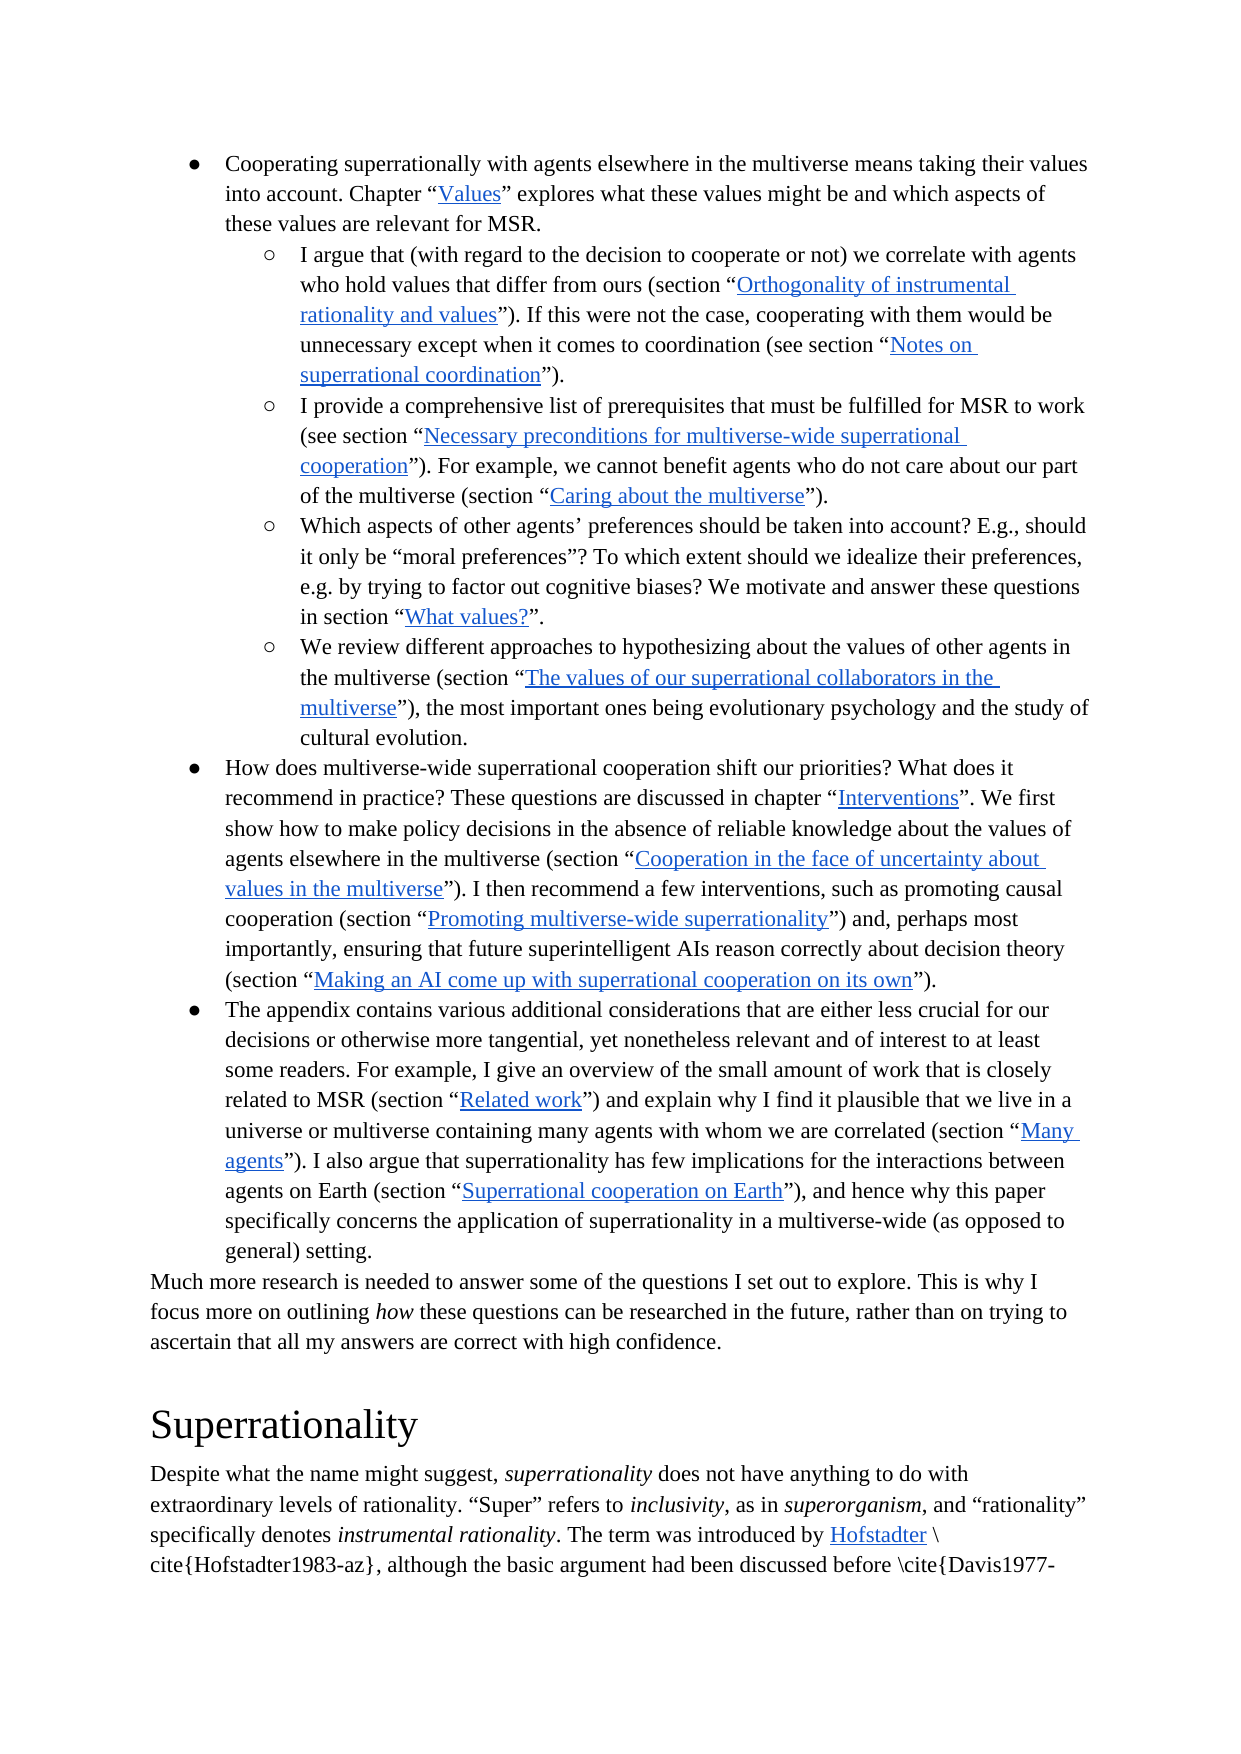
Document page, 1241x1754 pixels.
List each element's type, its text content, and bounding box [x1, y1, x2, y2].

list The appendix contains various additional considerations that are either less crucial for our decisions or otherwise more tangential, yet nonetheless relevant and of interest to at least some readers. For example, I give an overview of the small amount of work that is closely related to MSR (section “Related work”) and explain why I find it plausible that we live in a universe or multiverse containing many agents with whom we are correlated (section “Many agents”). I also argue that superrationality has few implications for the interactions between agents on Earth (section “Superrational cooperation on Earth”), and hence why this paper specifically concerns the application of superrationality in a multiverse-wide (as opposed to general) setting. [187, 996, 1090, 1264]
text Much more research is needed to answer some of the questions I set out to explore. This is why I focus more on outlining how these questions can be researched in the future, rather than on trying to ascertain that all my answers are correct with high confidence. [150, 1268, 1090, 1354]
subtitle Superrationality [150, 1400, 1090, 1448]
list Which aspects of other agents’ preferences should be taken into account? E.g., should it only be “moral preferences”? To which extent should we idealize their preferences, e.g. by trying to factor out cognitive biases? We motivate and answer these questions in section “What values?”. [262, 512, 1090, 629]
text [150, 1460, 1090, 1577]
list I provide a comprehensive list of prerequisites that must be fulfilled for MSR to work (see section “Necessary preconditions for multiverse-wide superrational cooperation”). For example, we cannot benefit agents who do not care about our part of the multiverse (section “Caring about the multiverse”). [262, 392, 1090, 509]
list Cooperating superrationally with agents elsewhere in the multiverse means taking their values into account. Chapter “Values” explores what these values might be and which aspects of these values are relevant for MSR. [187, 150, 1090, 237]
list I argue that (with regard to the decision to cooperate or not) we correlate with agents who hold values that differ from ours (section “Orthogonality of instrumental rationality and values”). If this were not the case, cooperating with them would be unnecessary except when it comes to coordination (see section “Notes on superrational coordination”). [262, 241, 1090, 388]
list We review different approaches to hypothesizing about the values of other agents in the multiverse (section “The values of our superrational collaborators in the multiverse”), the most important ones being evolutionary psychology and the study of cultural evolution. [262, 633, 1090, 750]
list How does multiverse-wide superrational cooperation shift our priorities? What does it recommend in practice? These questions are discussed in chapter “Interventions”. We first show how to make policy decisions in the absence of reliable knowledge about the values of agents elsewhere in the multiverse (section “Cooperation in the face of uncertainty about values in the multiverse”). I then recommend a few interventions, such as promoting causal cooperation (section “Promoting multiverse-wide superrationality”) and, perhaps most importantly, ensuring that future superintelligent AIs reason correctly about decision theory (section “Making an AI come up with superrational cooperation on its own”). [187, 754, 1090, 992]
